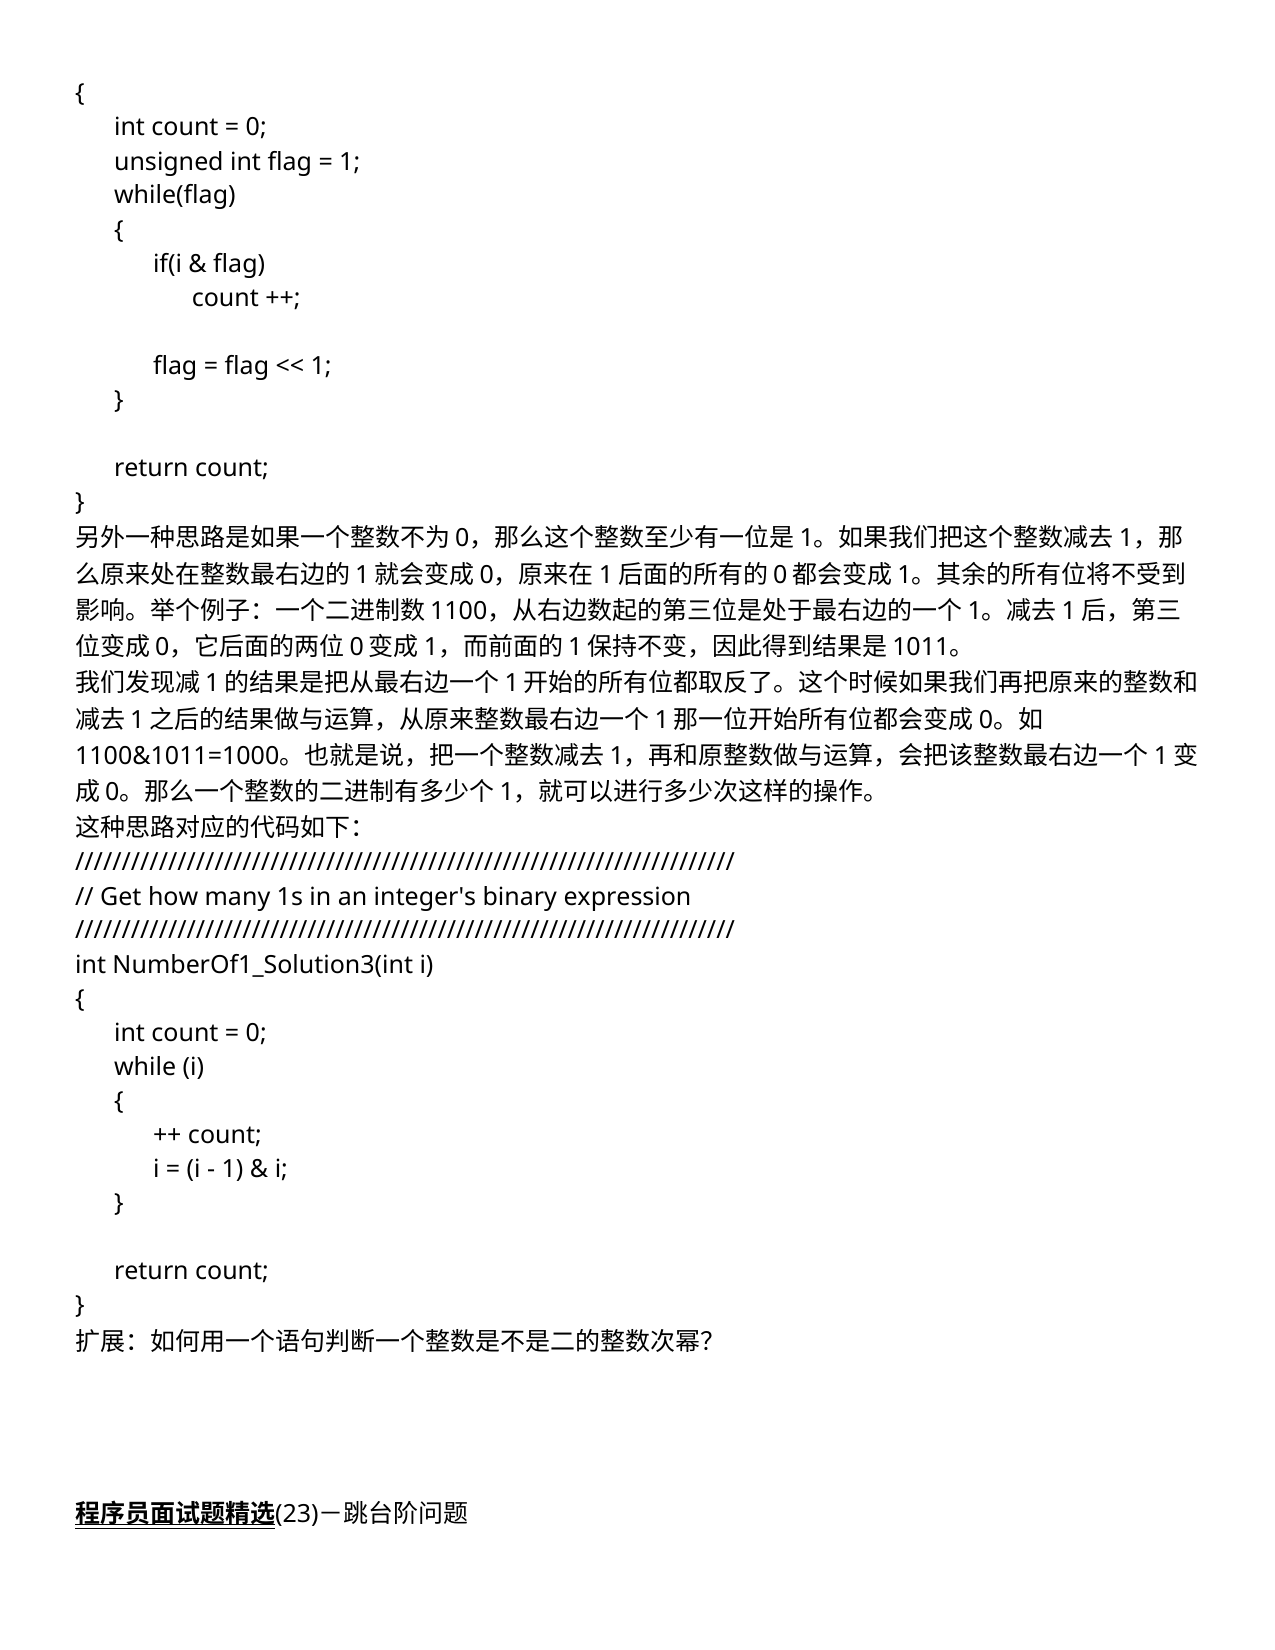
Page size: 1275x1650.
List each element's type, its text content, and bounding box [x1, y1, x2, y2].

text 我们发现减1的结果是把从最右边一个1开始的所有位都取反了。这个时候如果我们再把原来的整数和减去1之后的结果做与运算，从原来整数最右边一个1那一位开始所有位都会变成0。如1100&1011=1000。也就是说，把一个整数减去1，再和原整数做与运算，会把该整数最右边一个1变成0。那么一个整数的二进制有多少个1，就可以进行多少次这样的操作。 [75, 663, 1200, 808]
text } [75, 382, 1200, 416]
text // Get how many 1s in an integer's binary expression [75, 878, 1200, 912]
text } [75, 1185, 1200, 1219]
text { [75, 1082, 1200, 1117]
text 另外一种思路是如果一个整数不为0，那么这个整数至少有一位是1。如果我们把这个整数减去1，那么原来处在整数最右边的1就会变成0，原来在1后面的所有的0都会变成1。其余的所有位将不受到影响。举个例子：一个二进制数1100，从右边数起的第三位是处于最右边的一个1。减去1后，第三位变成0，它后面的两位0变成1，而前面的1保持不变，因此得到结果是1011。 [75, 518, 1200, 663]
text int NumberOf1_Solution3(int i) [75, 946, 1200, 980]
text { [75, 211, 1200, 245]
text int count = 0; [75, 109, 1200, 143]
text 这种思路对应的代码如下： [75, 808, 1200, 844]
text int count = 0; [75, 1014, 1200, 1048]
text 扩展：如何用一个语句判断一个整数是不是二的整数次幂？ [75, 1321, 1200, 1357]
text unsigned int flag = 1; [75, 143, 1200, 177]
text /////////////////////////////////////////////////////////////////////// [75, 844, 1200, 878]
text if(i & flag) [75, 245, 1200, 279]
text } [75, 484, 1200, 518]
text { [75, 980, 1200, 1014]
text return count; [75, 450, 1200, 484]
text { [75, 75, 1200, 109]
text while (i) [75, 1048, 1200, 1082]
text i = (i - 1) & i; [75, 1151, 1200, 1185]
text while(flag) [75, 177, 1200, 211]
text flag = flag << 1; [75, 347, 1200, 382]
text /////////////////////////////////////////////////////////////////////// [75, 912, 1200, 946]
text ++ count; [75, 1117, 1200, 1151]
text } [75, 1287, 1200, 1321]
text return count; [75, 1253, 1200, 1287]
text count ++; [75, 279, 1200, 313]
text 程序员面试题精选(23)－跳台阶问题 [75, 1493, 1200, 1530]
